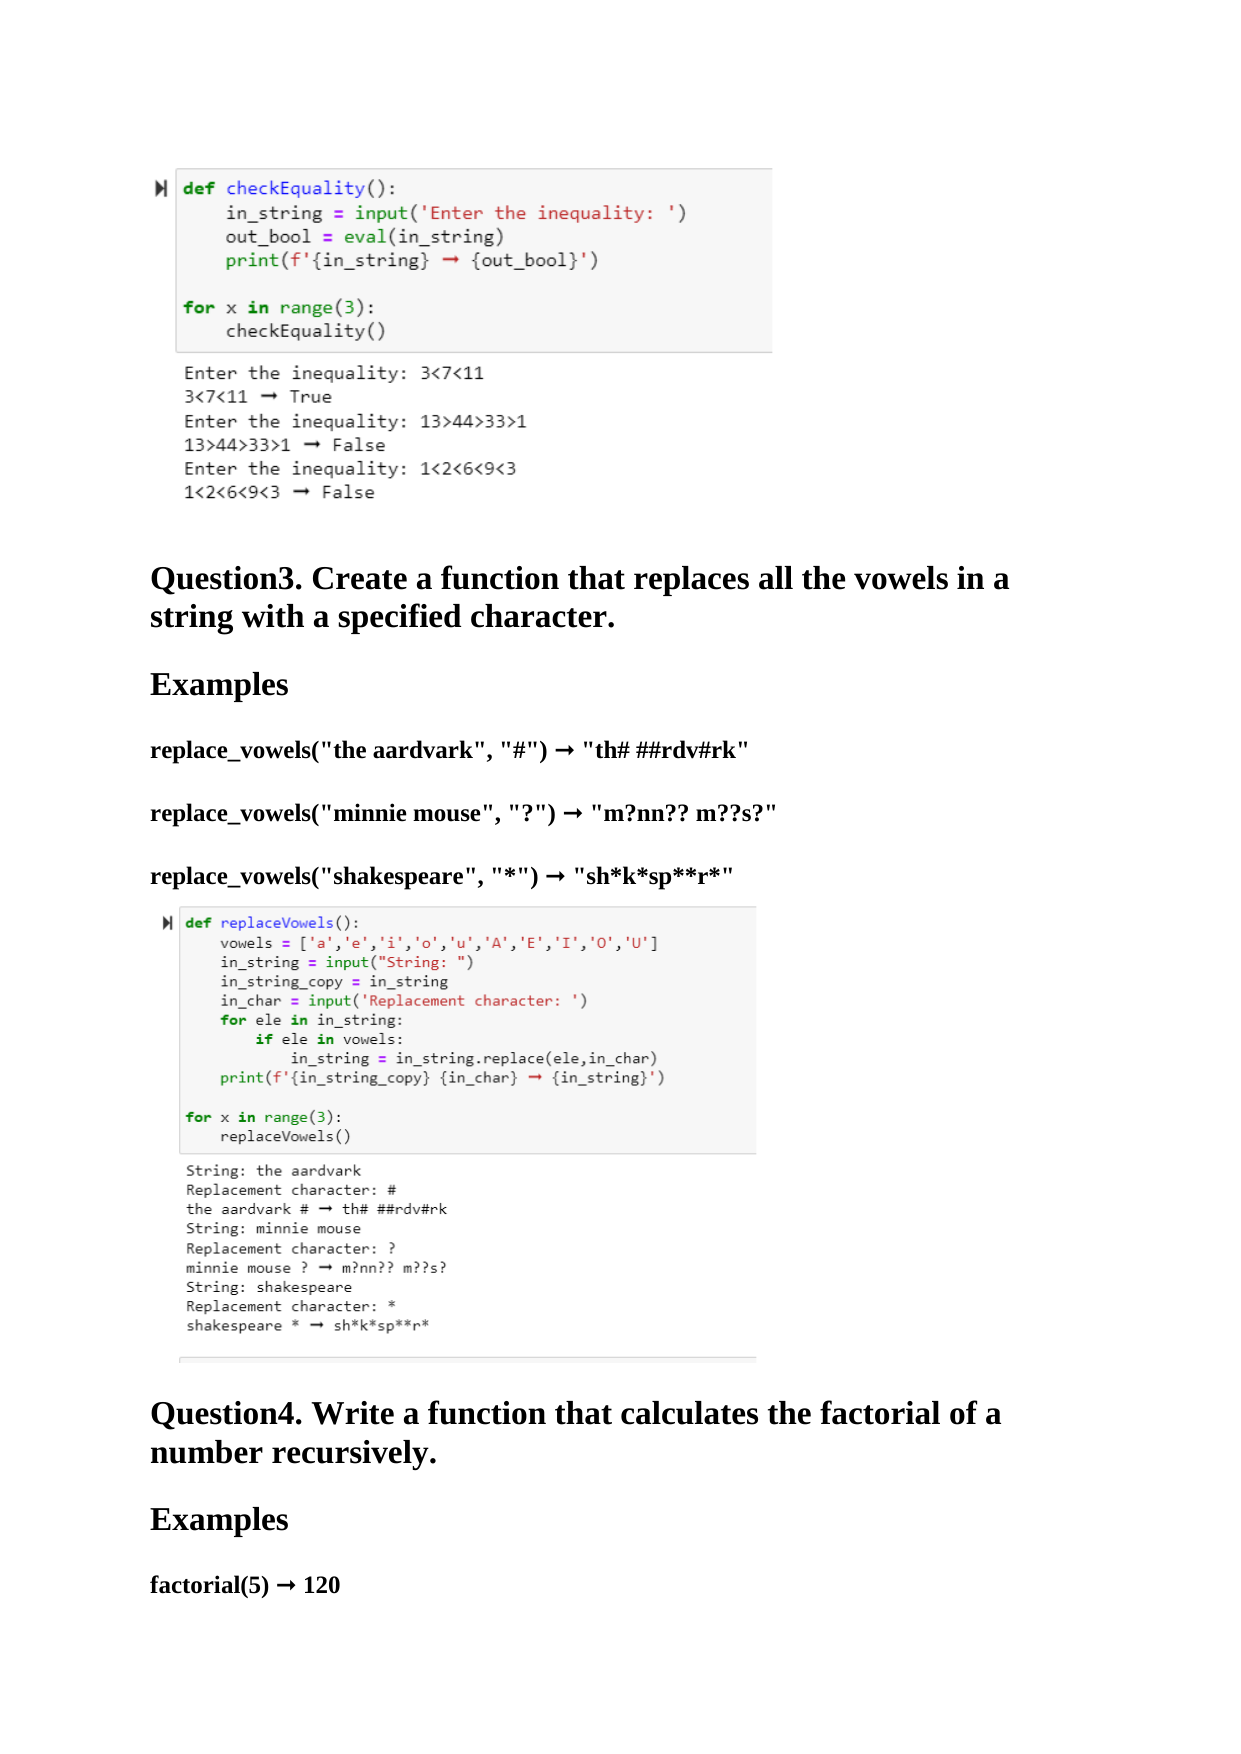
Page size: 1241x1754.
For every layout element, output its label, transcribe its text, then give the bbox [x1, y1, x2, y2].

subtitle Examples [150, 664, 1090, 703]
text replace_vowels("minnie mouse", "?") ➞ "m?nn?? m??s?" [150, 794, 1090, 829]
text Question4. Write a function that calculates the factorial of a number recursively. [150, 1394, 1090, 1470]
text replace_vowels("shakespeare", "*") ➞ "sh*k*sp**r*" [150, 857, 1090, 891]
text Question3. Create a function that replaces all the vowels in a string with a specified character. [150, 558, 1090, 635]
picture [150, 891, 757, 1363]
picture [150, 150, 773, 528]
subtitle Examples [150, 1499, 1090, 1538]
text factorial(5) ➞ 120 [150, 1567, 1090, 1601]
text replace_vowels("the aardvark", "#") ➞ "th# ##rdv#rk" [150, 732, 1090, 766]
